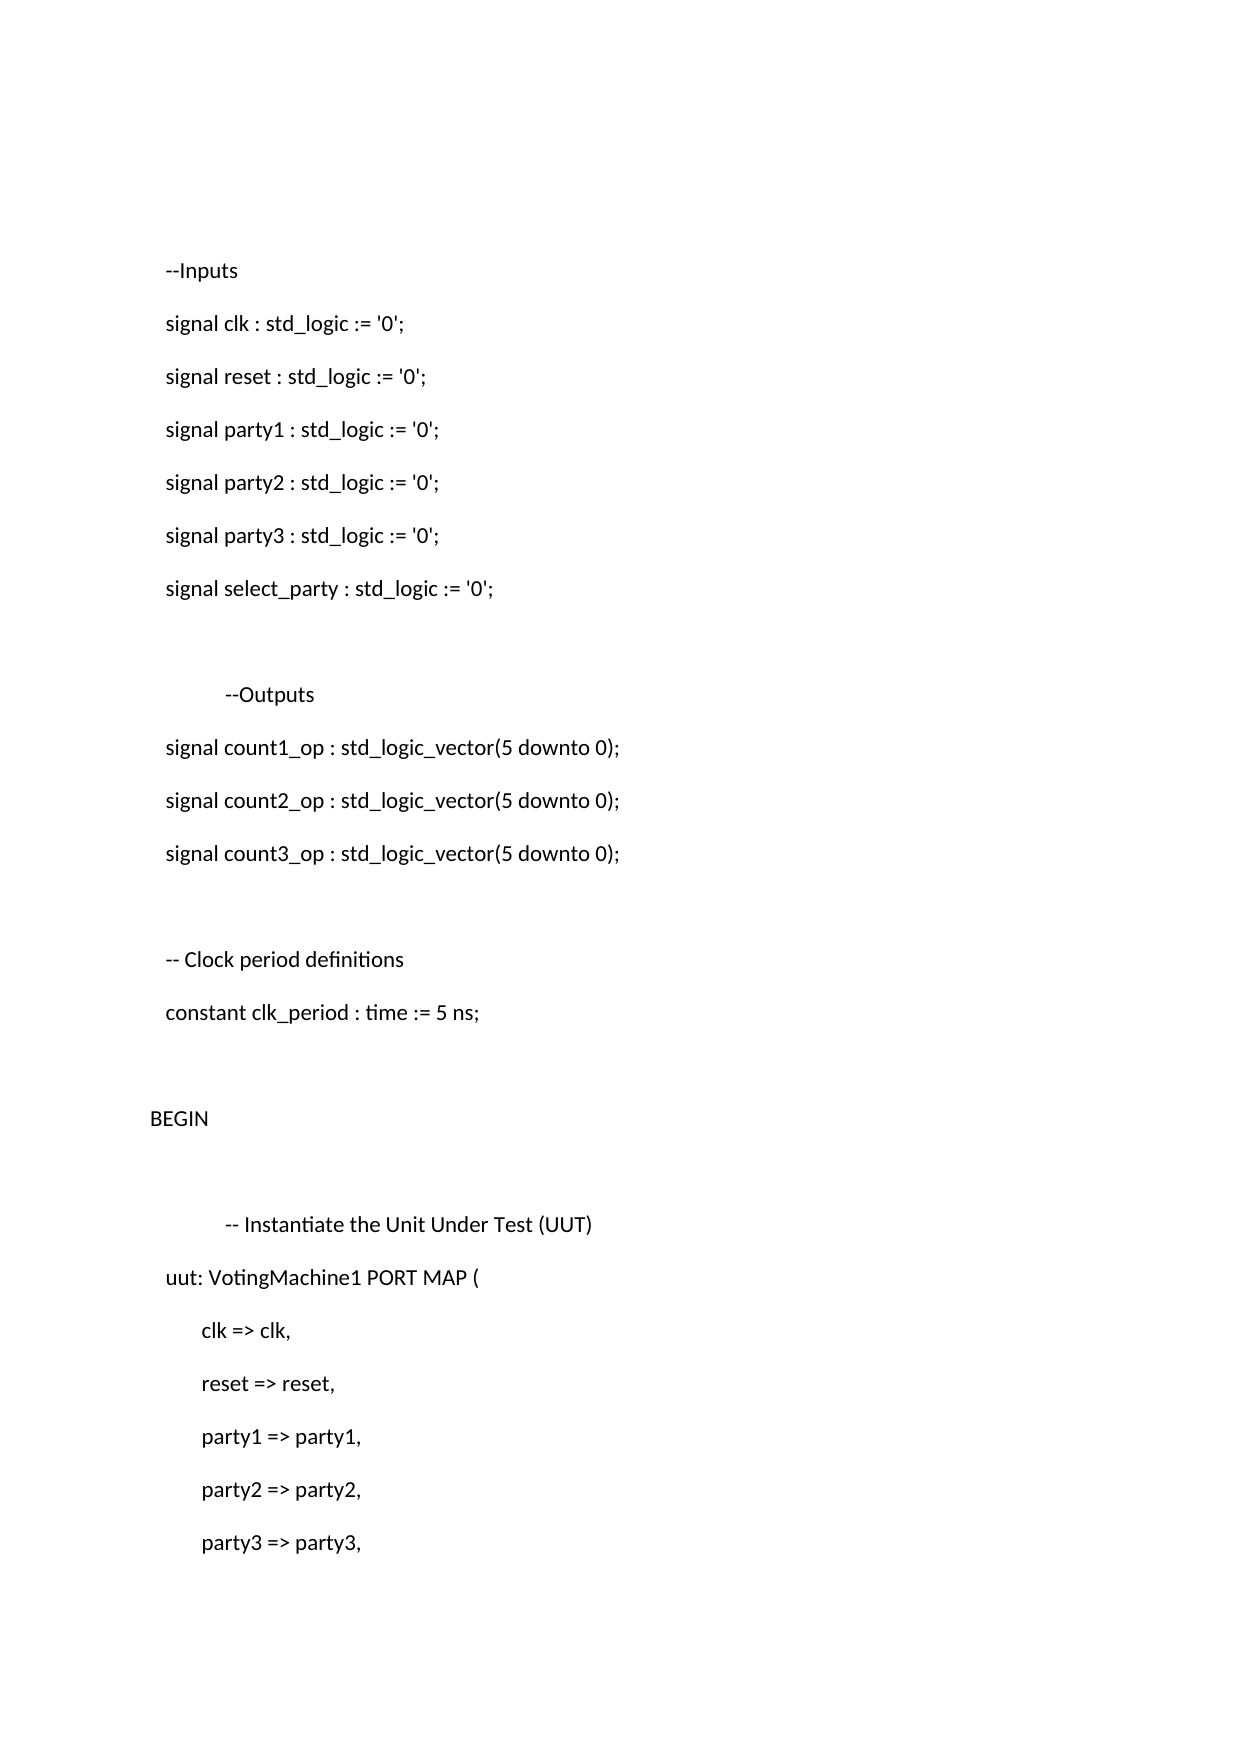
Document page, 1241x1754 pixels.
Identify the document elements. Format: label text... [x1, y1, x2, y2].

text signal count1_op : std_logic_vector(5 downto 0); [150, 733, 1090, 761]
text signal party1 : std_logic := '0'; [150, 415, 1090, 443]
text -- Instantiate the Unit Under Test (UUT) [150, 1210, 1090, 1238]
text signal party2 : std_logic := '0'; [150, 468, 1090, 496]
text --Inputs [150, 256, 1090, 284]
text constant clk_period : time := 5 ns; [150, 998, 1090, 1026]
text reset => reset, [150, 1369, 1090, 1397]
text signal select_party : std_logic := '0'; [150, 574, 1090, 602]
text -- Clock period definitions [150, 945, 1090, 973]
text party1 => party1, [150, 1422, 1090, 1451]
text signal clk : std_logic := '0'; [150, 309, 1090, 337]
text BEGIN [150, 1104, 1090, 1132]
text party2 => party2, [150, 1476, 1090, 1503]
text signal count2_op : std_logic_vector(5 downto 0); [150, 786, 1090, 814]
text clk => clk, [150, 1316, 1090, 1344]
text party3 => party3, [150, 1528, 1090, 1557]
text signal party3 : std_logic := '0'; [150, 521, 1090, 549]
text signal count3_op : std_logic_vector(5 downto 0); [150, 839, 1090, 867]
text uut: VotingMachine1 PORT MAP ( [150, 1263, 1090, 1291]
text --Outputs [150, 680, 1090, 708]
text signal reset : std_logic := '0'; [150, 362, 1090, 390]
